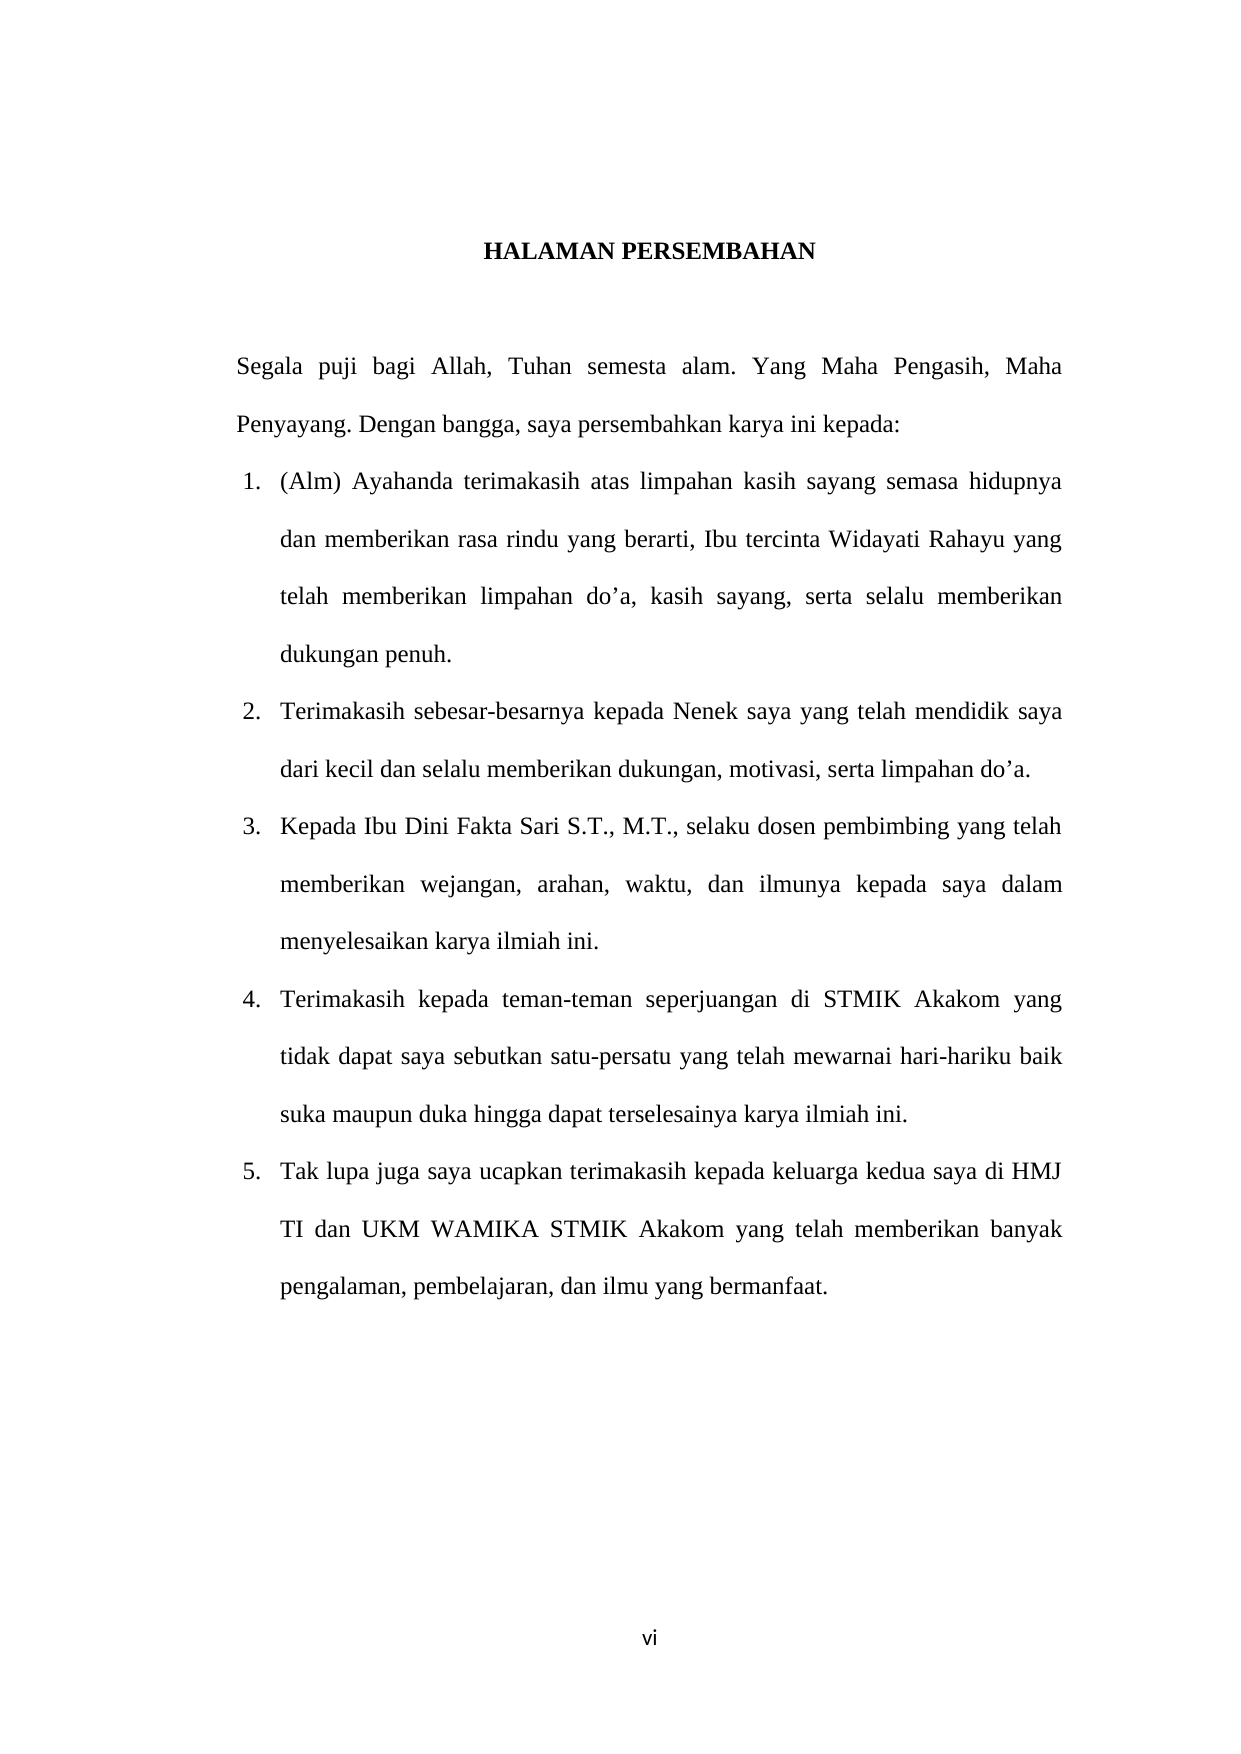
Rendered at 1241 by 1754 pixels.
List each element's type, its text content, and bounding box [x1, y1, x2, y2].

text Segala puji bagi Allah, Tuhan semesta alam. Yang Maha Pengasih, Maha Penyayang. Dengan bangga, saya persembahkan karya ini kepada: [236, 351, 1063, 437]
list Terimakasih kepada teman-teman seperjuangan di STMIK Akakom yang tidak dapat saya sebutkan satu-persatu yang telah mewarnai hari-hariku baik suka maupun duka hingga dapat terselesainya karya ilmiah ini. [242, 984, 1063, 1127]
list Tak lupa juga saya ucapkan terimakasih kepada keluarga kedua saya di HMJ TI dan UKM WAMIKA STMIK Akakom yang telah memberikan banyak pengalaman, pembelajaran, dan ilmu yang bermanfaat. [242, 1156, 1063, 1300]
subtitle HALAMAN PERSEMBAHAN [236, 236, 1063, 265]
list Kepada Ibu Dini Fakta Sari S.T., M.T., selaku dosen pembimbing yang telah memberikan wejangan, arahan, waktu, dan ilmunya kepada saya dalam menyelesaikan karya ilmiah ini. [242, 811, 1063, 955]
list (Alm) Ayahanda terimakasih atas limpahan kasih sayang semasa hidupnya dan memberikan rasa rindu yang berarti, Ibu tercinta Widayati Rahayu yang telah memberikan limpahan do’a, kasih sayang, serta selalu memberikan dukungan penuh. [242, 466, 1063, 667]
list Terimakasih sebesar-besarnya kepada Nenek saya yang telah mendidik saya dari kecil dan selalu memberikan dukungan, motivasi, serta limpahan do’a. [242, 696, 1063, 782]
